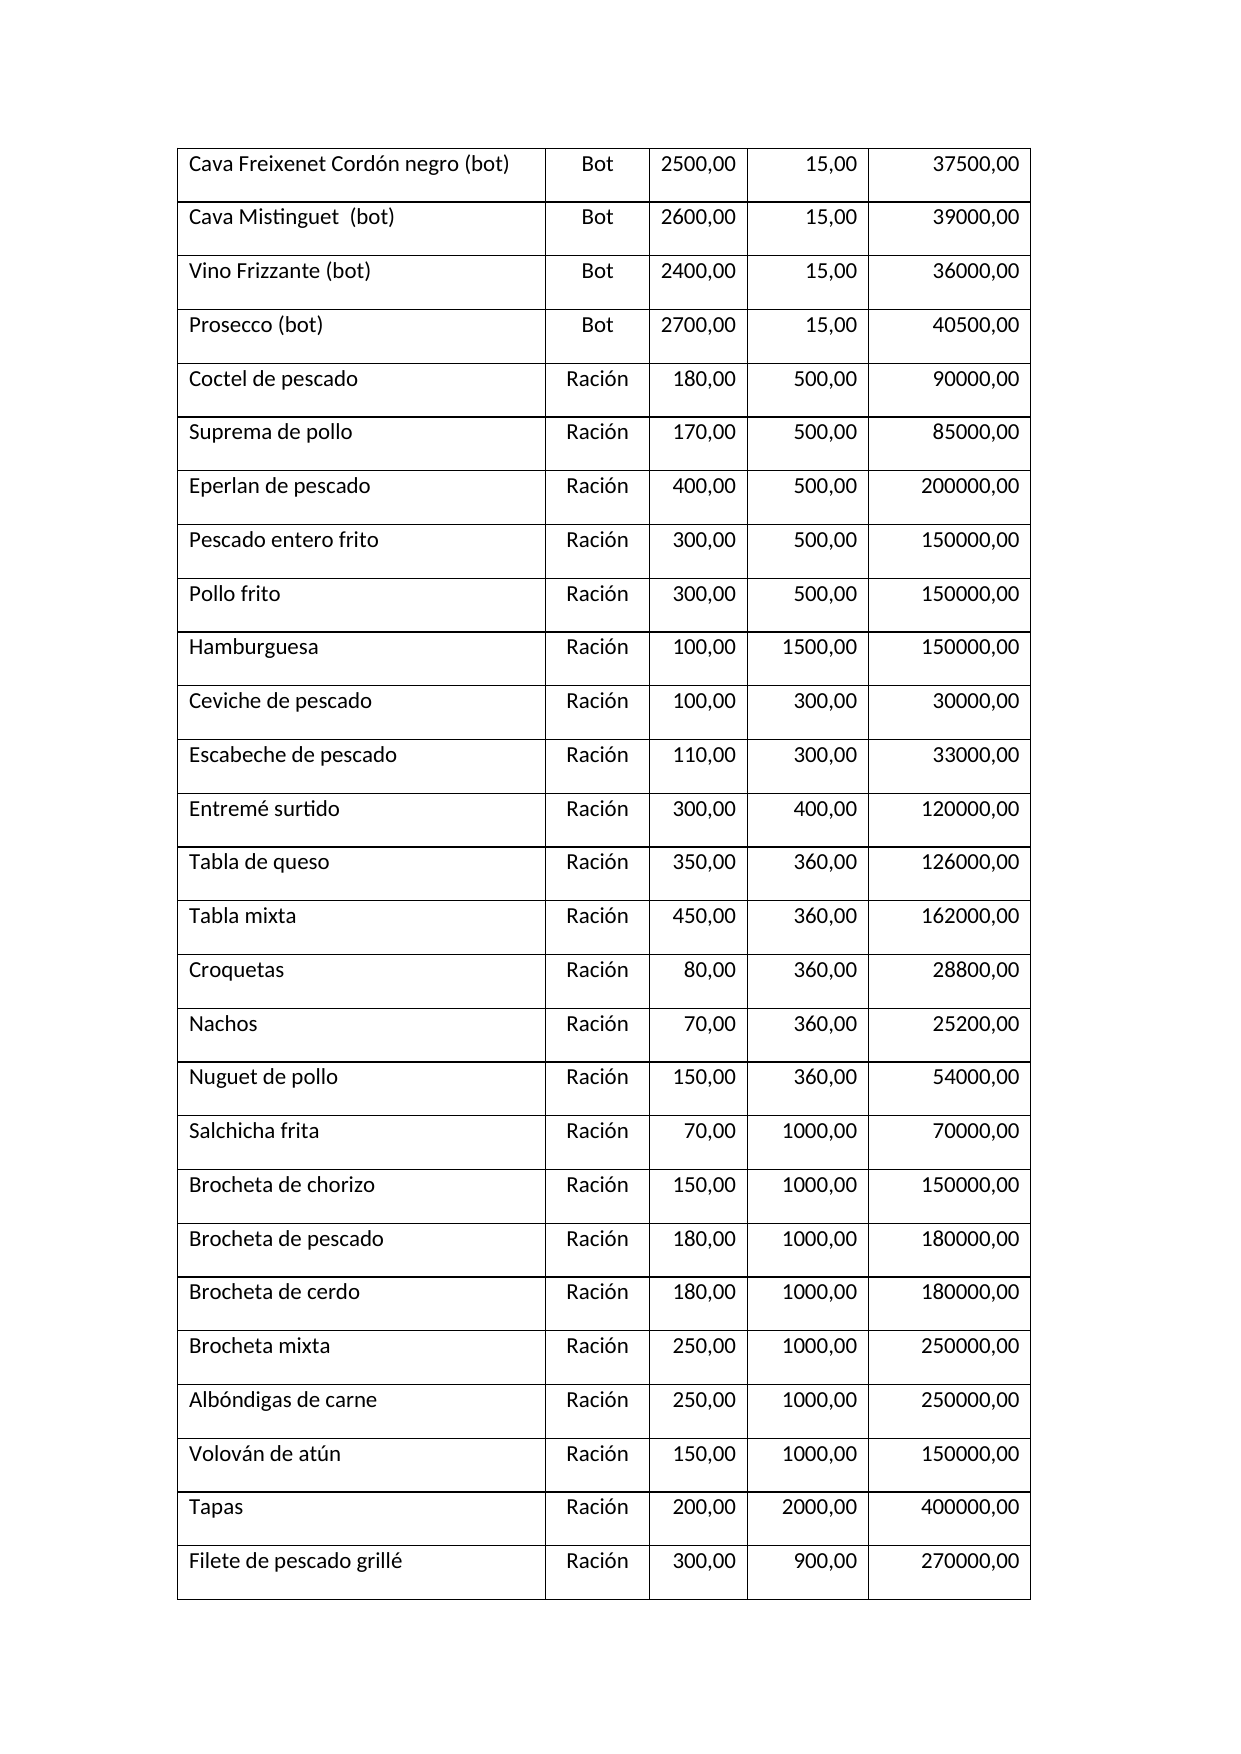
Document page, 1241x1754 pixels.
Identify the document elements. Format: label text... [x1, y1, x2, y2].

table_cell 1000,00 [748, 1116, 868, 1169]
table_cell 250,00 [650, 1385, 747, 1438]
table_cell 15,00 [748, 256, 868, 309]
table_cell 2500,00 [650, 149, 747, 201]
table_cell 400000,00 [869, 1493, 1030, 1545]
table_cell 250000,00 [869, 1385, 1030, 1438]
table_cell 300,00 [650, 525, 747, 578]
table_cell 150,00 [650, 1439, 747, 1491]
table_cell 1000,00 [748, 1170, 868, 1223]
table_cell 270000,00 [869, 1546, 1030, 1599]
table_cell 200000,00 [869, 471, 1030, 524]
table_cell 300,00 [748, 740, 868, 793]
table_cell 300,00 [650, 1546, 747, 1599]
table_cell 360,00 [748, 901, 868, 954]
table_cell 500,00 [748, 471, 868, 524]
table_cell 1500,00 [748, 633, 868, 685]
table_cell Volován de atún [178, 1439, 545, 1491]
table_cell Nachos [178, 1009, 545, 1061]
table_cell 100,00 [650, 633, 747, 685]
table_cell 170,00 [650, 418, 747, 470]
table_cell Ración [546, 1116, 649, 1169]
table_cell 300,00 [650, 579, 747, 631]
table_cell 180000,00 [869, 1224, 1030, 1276]
table_cell 162000,00 [869, 901, 1030, 954]
table_cell 36000,00 [869, 256, 1030, 309]
table_cell Salchicha frita [178, 1116, 545, 1169]
table_cell 15,00 [748, 310, 868, 363]
table_cell Cava Freixenet Cordón negro (bot) [178, 149, 545, 201]
table_cell Ración [546, 740, 649, 793]
table_cell 500,00 [748, 579, 868, 631]
table_cell Ceviche de pescado [178, 686, 545, 739]
table_cell 300,00 [748, 686, 868, 739]
table_cell 180,00 [650, 364, 747, 416]
table_cell 400,00 [748, 794, 868, 846]
table_cell 1000,00 [748, 1331, 868, 1384]
table_cell Eperlan de pescado [178, 471, 545, 524]
table_cell Ración [546, 1224, 649, 1276]
table_cell 150,00 [650, 1063, 747, 1115]
table_cell 150000,00 [869, 525, 1030, 578]
table_cell 150,00 [650, 1170, 747, 1223]
table_cell 40500,00 [869, 310, 1030, 363]
table_cell Ración [546, 794, 649, 846]
table_cell Escabeche de pescado [178, 740, 545, 793]
table_cell Bot [546, 203, 649, 255]
table_cell Ración [546, 418, 649, 470]
table_cell Brocheta de cerdo [178, 1278, 545, 1330]
table_cell Entremé surtido [178, 794, 545, 846]
table_cell 150000,00 [869, 1439, 1030, 1491]
table_cell Tabla mixta [178, 901, 545, 954]
table_cell Vino Frizzante (bot) [178, 256, 545, 309]
table_cell Tabla de queso [178, 848, 545, 900]
table_cell Bot [546, 149, 649, 201]
table_cell 250,00 [650, 1331, 747, 1384]
table_cell 900,00 [748, 1546, 868, 1599]
table_cell 2600,00 [650, 203, 747, 255]
table_cell Ración [546, 955, 649, 1008]
table_cell 30000,00 [869, 686, 1030, 739]
table_cell 2000,00 [748, 1493, 868, 1545]
table_cell 360,00 [748, 1009, 868, 1061]
table_cell 90000,00 [869, 364, 1030, 416]
table_cell 100,00 [650, 686, 747, 739]
table_cell Albóndigas de carne [178, 1385, 545, 1438]
table_cell 450,00 [650, 901, 747, 954]
table_cell Ración [546, 1278, 649, 1330]
table_cell 70,00 [650, 1009, 747, 1061]
table_cell Ración [546, 1009, 649, 1061]
table_cell Bot [546, 256, 649, 309]
table_cell Brocheta mixta [178, 1331, 545, 1384]
table_cell Ración [546, 1439, 649, 1491]
table_cell 1000,00 [748, 1385, 868, 1438]
table_cell Filete de pescado grillé [178, 1546, 545, 1599]
table_cell 2400,00 [650, 256, 747, 309]
table_cell Cava Mistinguet (bot) [178, 203, 545, 255]
table_cell 500,00 [748, 525, 868, 578]
table_cell 250000,00 [869, 1331, 1030, 1384]
table_cell 37500,00 [869, 149, 1030, 201]
table_cell Ración [546, 1493, 649, 1545]
table_cell 360,00 [748, 848, 868, 900]
table_cell Brocheta de chorizo [178, 1170, 545, 1223]
table_cell Suprema de pollo [178, 418, 545, 470]
table_cell Ración [546, 525, 649, 578]
table_cell Ración [546, 1331, 649, 1384]
table_cell Bot [546, 310, 649, 363]
table_cell 350,00 [650, 848, 747, 900]
table_cell Brocheta de pescado [178, 1224, 545, 1276]
table_cell Ración [546, 686, 649, 739]
table_cell 28800,00 [869, 955, 1030, 1008]
table_cell 54000,00 [869, 1063, 1030, 1115]
table_cell Ración [546, 633, 649, 685]
table_cell 70000,00 [869, 1116, 1030, 1169]
table_cell Ración [546, 471, 649, 524]
table_cell 200,00 [650, 1493, 747, 1545]
table_cell 400,00 [650, 471, 747, 524]
table_cell 15,00 [748, 149, 868, 201]
table_cell Prosecco (bot) [178, 310, 545, 363]
table_cell Tapas [178, 1493, 545, 1545]
table_cell 2700,00 [650, 310, 747, 363]
table_cell 1000,00 [748, 1224, 868, 1276]
table_cell Hamburguesa [178, 633, 545, 685]
table_cell 126000,00 [869, 848, 1030, 900]
table_cell Nuguet de pollo [178, 1063, 545, 1115]
table_cell Ración [546, 579, 649, 631]
table_cell 150000,00 [869, 633, 1030, 685]
table_cell Ración [546, 1170, 649, 1223]
table_cell Coctel de pescado [178, 364, 545, 416]
table_cell Ración [546, 1385, 649, 1438]
table_cell 150000,00 [869, 579, 1030, 631]
table_cell 1000,00 [748, 1439, 868, 1491]
table_cell 360,00 [748, 955, 868, 1008]
table_cell Pollo frito [178, 579, 545, 631]
table_cell 150000,00 [869, 1170, 1030, 1223]
table_cell 1000,00 [748, 1278, 868, 1330]
table_cell Ración [546, 364, 649, 416]
table_cell 70,00 [650, 1116, 747, 1169]
table_cell Pescado entero frito [178, 525, 545, 578]
table_cell 15,00 [748, 203, 868, 255]
table_cell 180,00 [650, 1224, 747, 1276]
table_cell Ración [546, 901, 649, 954]
table_cell 85000,00 [869, 418, 1030, 470]
table_cell Ración [546, 1063, 649, 1115]
table_cell 180,00 [650, 1278, 747, 1330]
table_cell 500,00 [748, 418, 868, 470]
table_cell 80,00 [650, 955, 747, 1008]
table_cell 33000,00 [869, 740, 1030, 793]
table_cell Ración [546, 848, 649, 900]
table_cell 39000,00 [869, 203, 1030, 255]
table_cell 110,00 [650, 740, 747, 793]
table_cell 300,00 [650, 794, 747, 846]
table_cell Croquetas [178, 955, 545, 1008]
table_cell 120000,00 [869, 794, 1030, 846]
table_cell Ración [546, 1546, 649, 1599]
table_cell 360,00 [748, 1063, 868, 1115]
table_cell 500,00 [748, 364, 868, 416]
table_cell 25200,00 [869, 1009, 1030, 1061]
table_cell 180000,00 [869, 1278, 1030, 1330]
